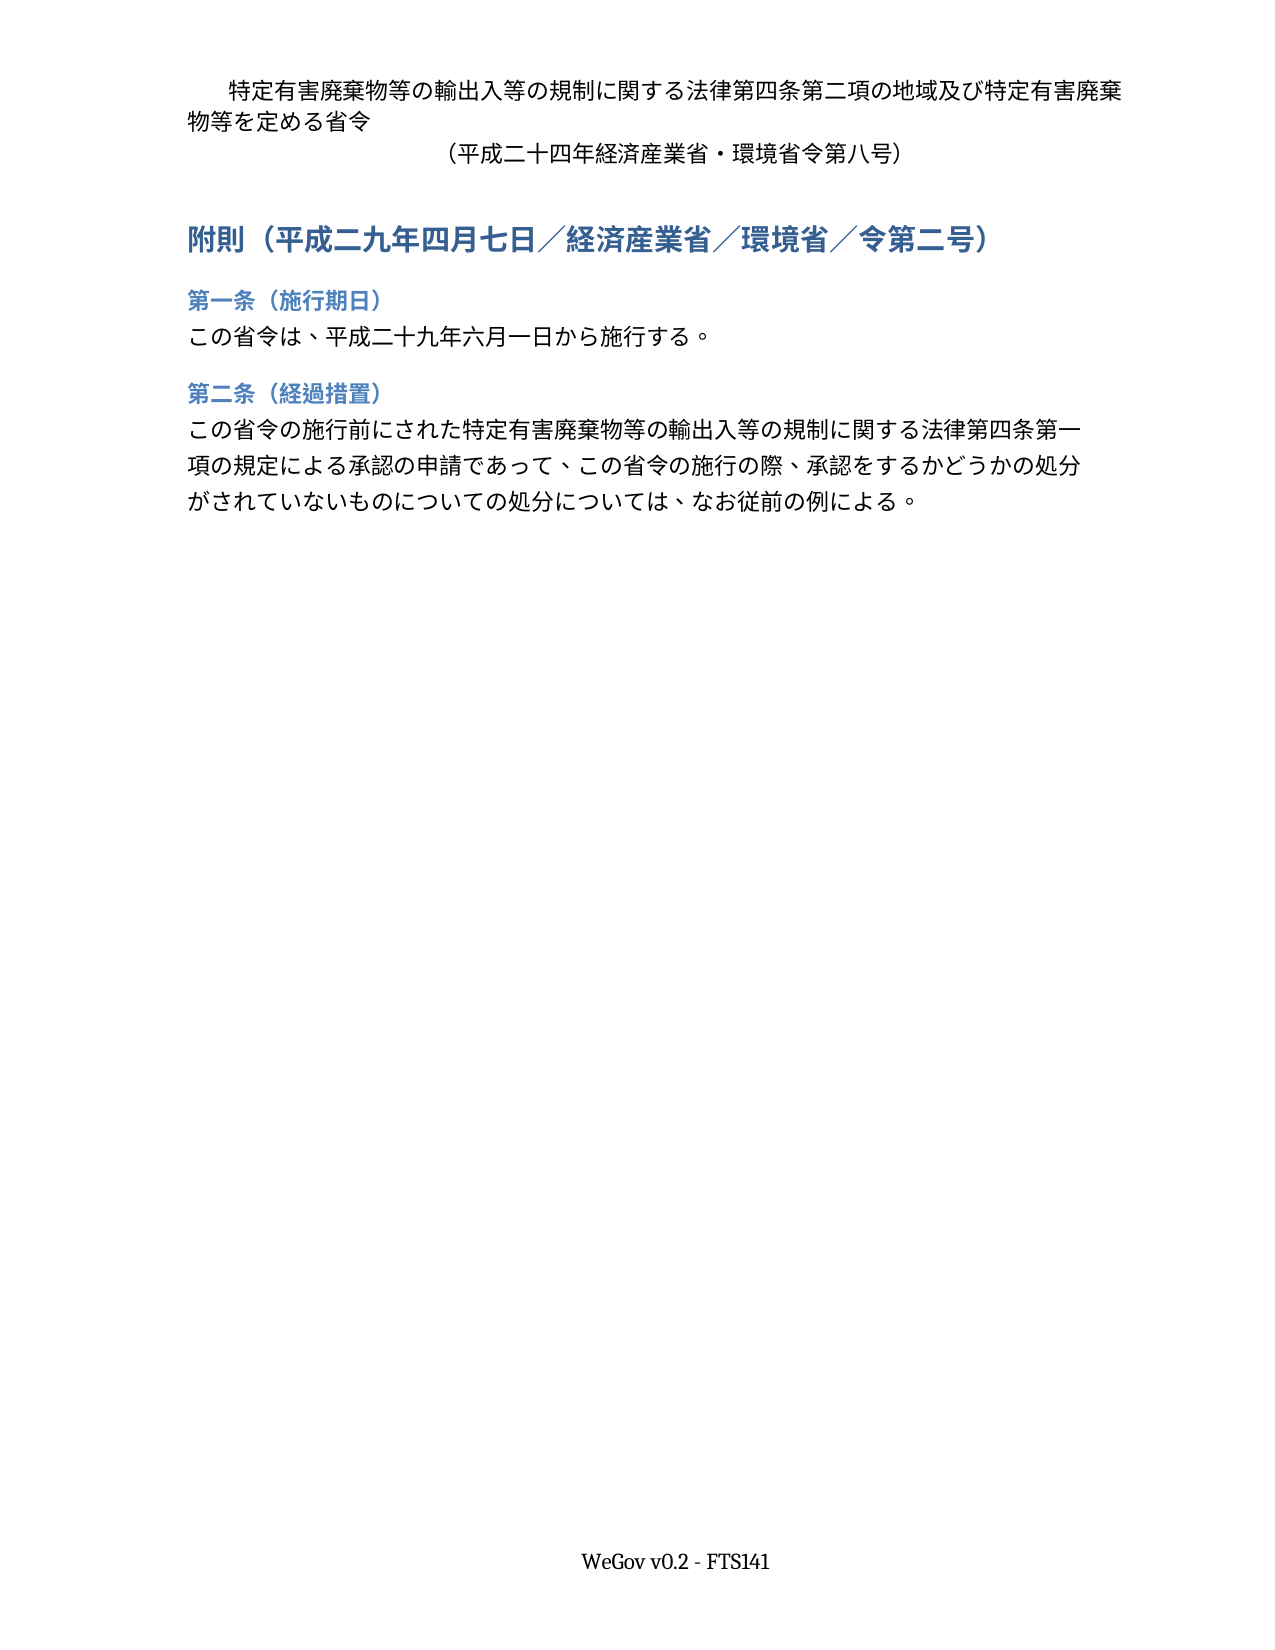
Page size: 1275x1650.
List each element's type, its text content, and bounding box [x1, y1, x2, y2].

subtitle 第二条（経過措置） [187, 378, 1087, 409]
text この省令は、平成二十九年六月一日から施行する。 [187, 321, 1087, 352]
subtitle 第一条（施行期日） [187, 285, 1087, 316]
subtitle 附則（平成二九年四月七日／経済産業省／環境省／令第二号） [187, 219, 1087, 258]
text この省令の施行前にされた特定有害廃棄物等の輸出入等の規制に関する法律第四条第一項の規定による承認の申請であって、この省令の施行の際、承認をするかどうかの処分がされていないものについての処分については、なお従前の例による。 [187, 414, 1087, 517]
